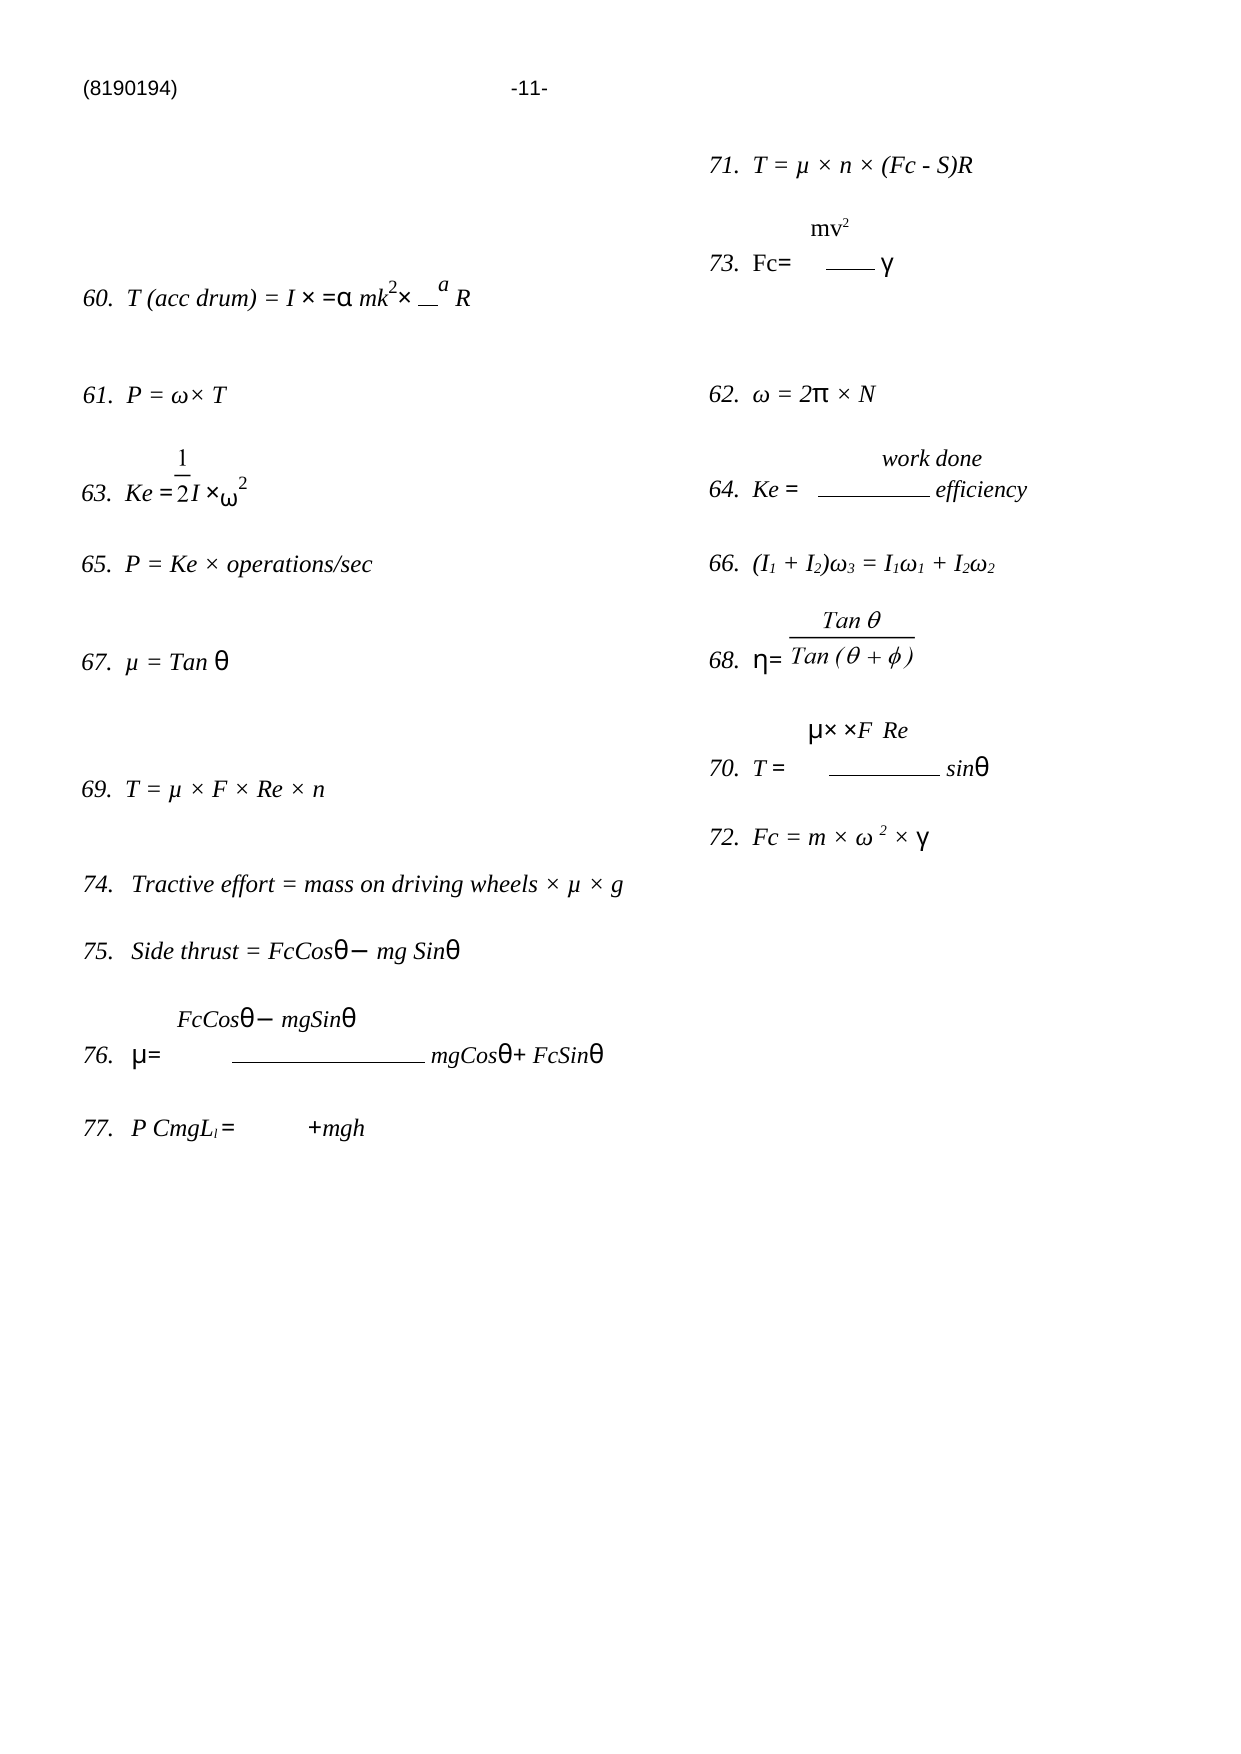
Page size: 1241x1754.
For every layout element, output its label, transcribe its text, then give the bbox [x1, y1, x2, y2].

text 66. (I1 + I2)ω3 = I1ω1 + I2ω2 [708, 548, 1139, 577]
text 72. Fc = m × ω 2 × γ [708, 818, 1139, 853]
text 67. µ = Tan θ [81, 643, 572, 678]
picture [173, 448, 191, 502]
text 71. T = µ × n × (Fc - S)R [708, 150, 1139, 179]
list µ= mgCosθ+ FcSinθ [83, 1038, 1139, 1070]
list Side thrust = FcCosθ− mg Sinθ [83, 932, 1139, 967]
list Tractive effort = mass on driving wheels × µ × g [83, 869, 1139, 897]
list T (acc drum) = I × =α mk2× a R [83, 270, 566, 315]
text 73. Fc= γ [708, 244, 920, 278]
text 62. ω = 2π × N [708, 374, 1139, 410]
text work done [727, 444, 1139, 472]
list P = ω× T [83, 380, 566, 409]
picture [788, 610, 915, 669]
text 70. T = sinθ [708, 749, 1102, 784]
text FcCosθ− mgSinθ [177, 1002, 1139, 1034]
text µ× ×F Re [710, 711, 1139, 746]
text mv2 [810, 213, 1139, 242]
text 69. T = µ × F × Re × n [81, 774, 572, 803]
text 64. Ke = efficiency [708, 474, 1139, 503]
list P CmgLl = +mgh [83, 1109, 1139, 1143]
text 65. P = Ke × operations/sec [81, 549, 572, 578]
text 63. Ke =I ×ω2 [81, 448, 572, 513]
